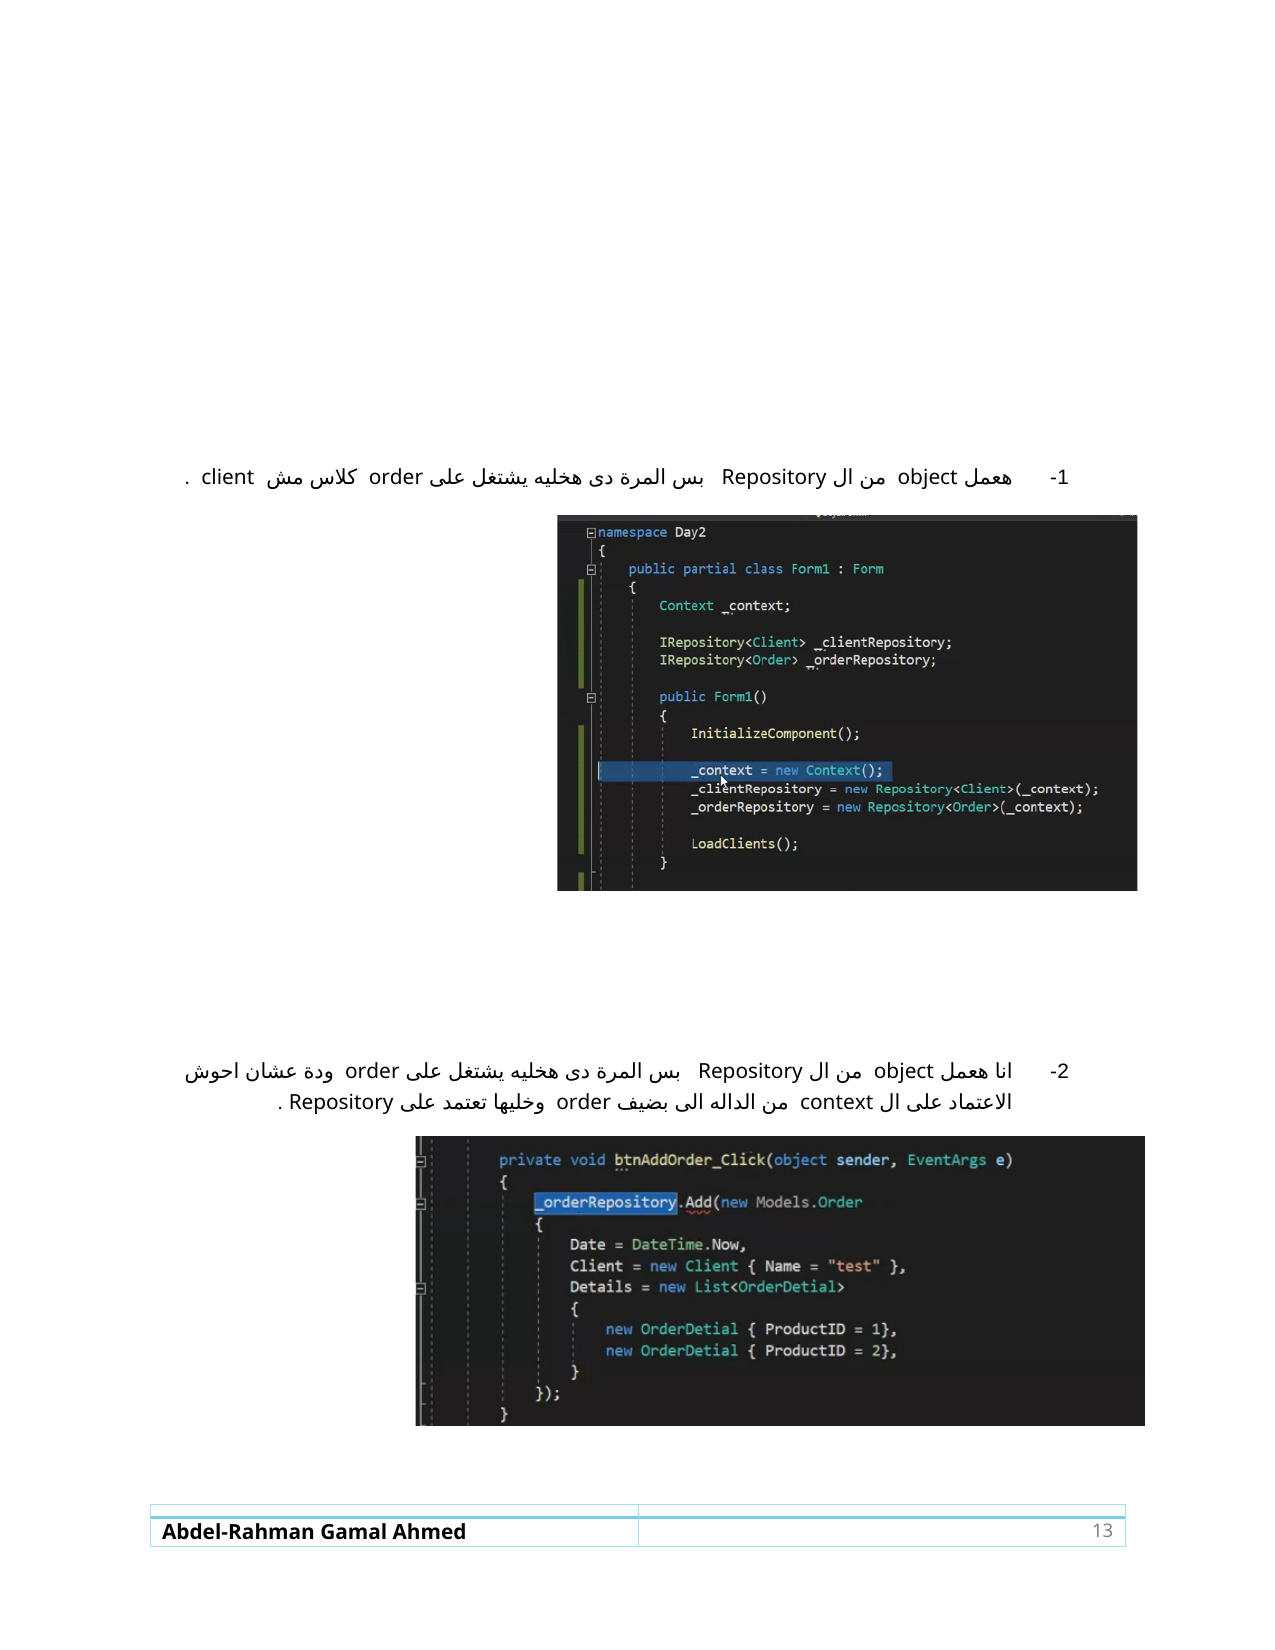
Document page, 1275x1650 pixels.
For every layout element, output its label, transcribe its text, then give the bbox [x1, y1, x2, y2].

list انا هعمل object من ال Repository بس المرة دى هخليه يشتغل على order ودة عشان احوش الاعتماد على ال context من الداله الى بضيف order وخليها تعتمد على Repository . [150, 1056, 1050, 1116]
list هعمل object من ال Repository بس المرة دى هخليه يشتغل على order كلاس مش client . [150, 462, 1050, 491]
picture [415, 1136, 1145, 1426]
picture [557, 515, 1138, 891]
